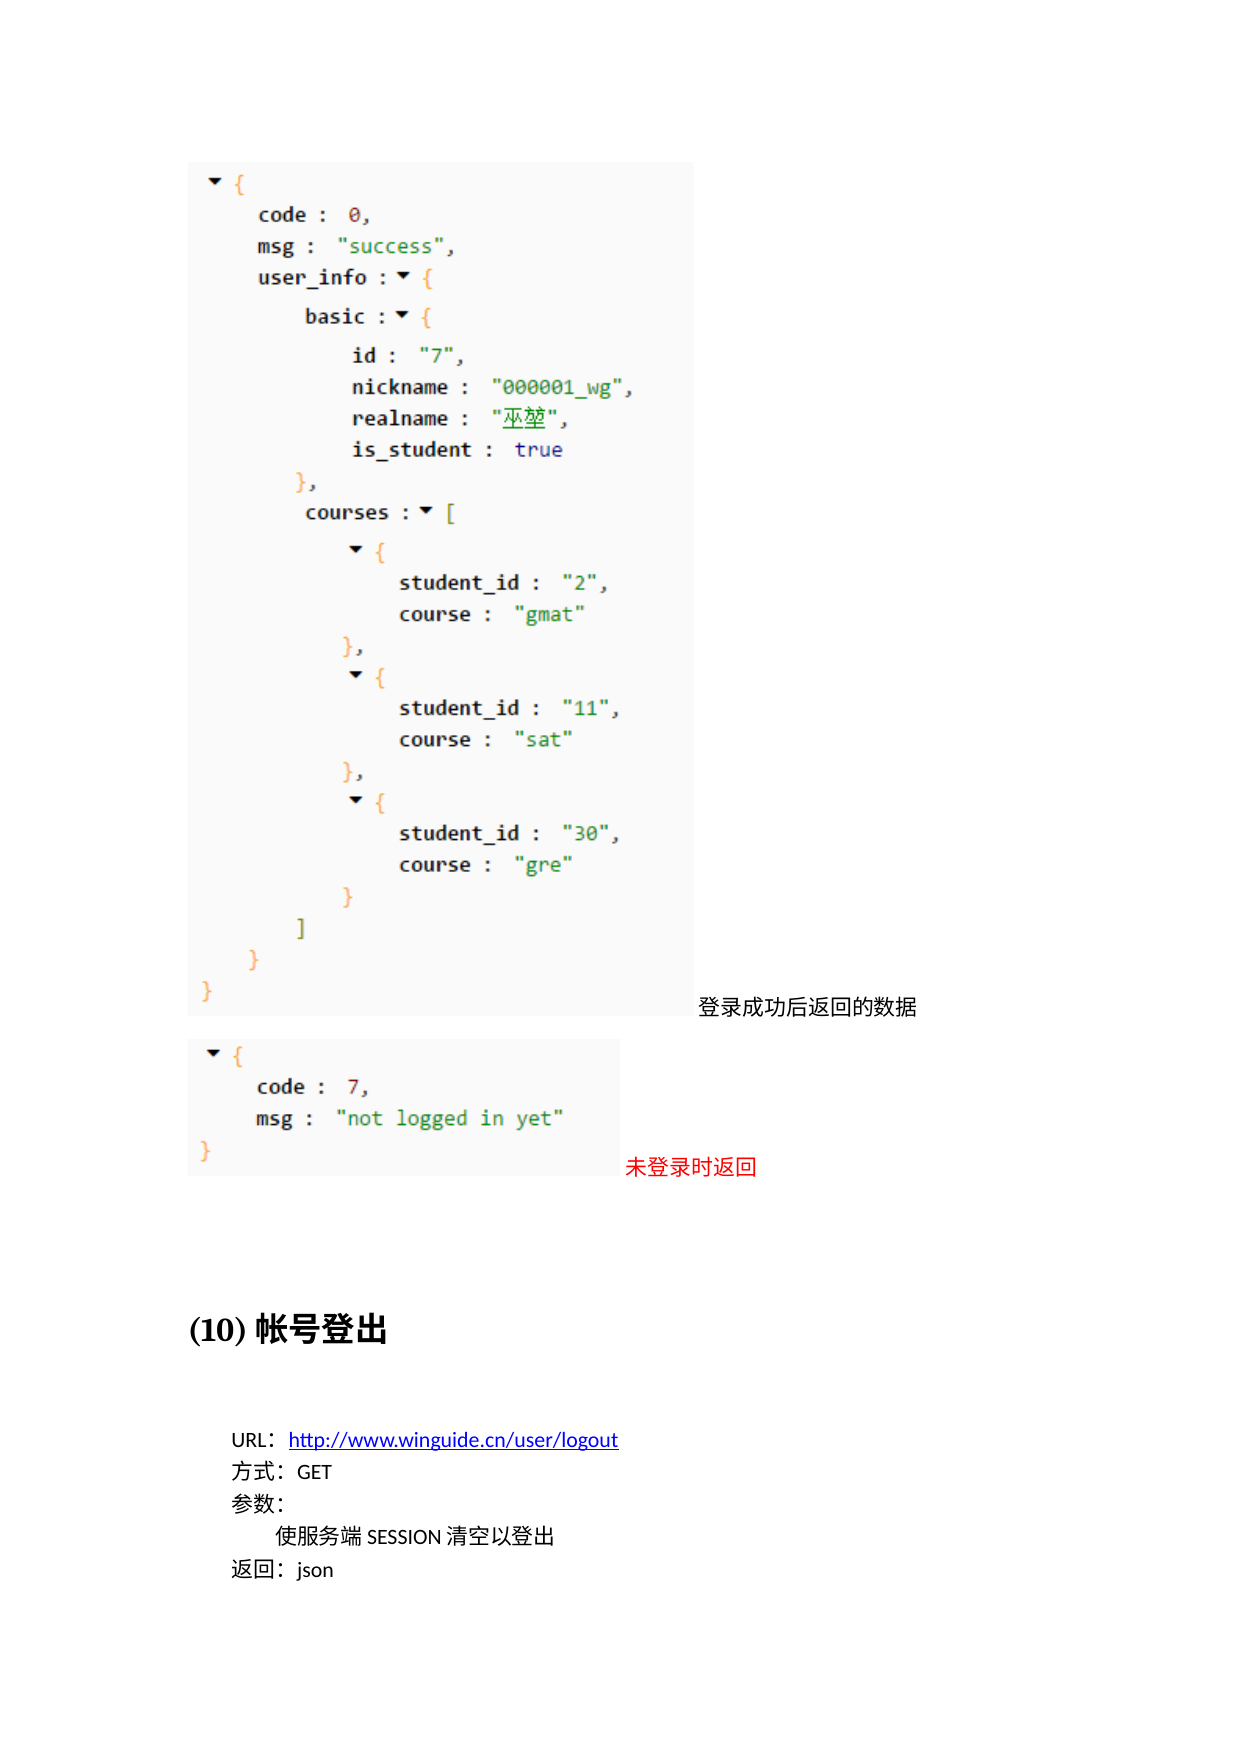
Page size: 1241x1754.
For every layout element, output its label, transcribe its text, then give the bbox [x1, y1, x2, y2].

picture [187, 162, 694, 1016]
subtitle (10) 帐号登出 [187, 1294, 1053, 1359]
text 参数： [187, 1486, 1053, 1519]
text 返回：json [187, 1551, 1053, 1584]
text URL：http://www.winguide.cn/user/logout [187, 1421, 1053, 1454]
picture [187, 1039, 621, 1176]
text 方式：GET [187, 1454, 1053, 1486]
text 使服务端SESSION清空以登出 [187, 1519, 1053, 1551]
